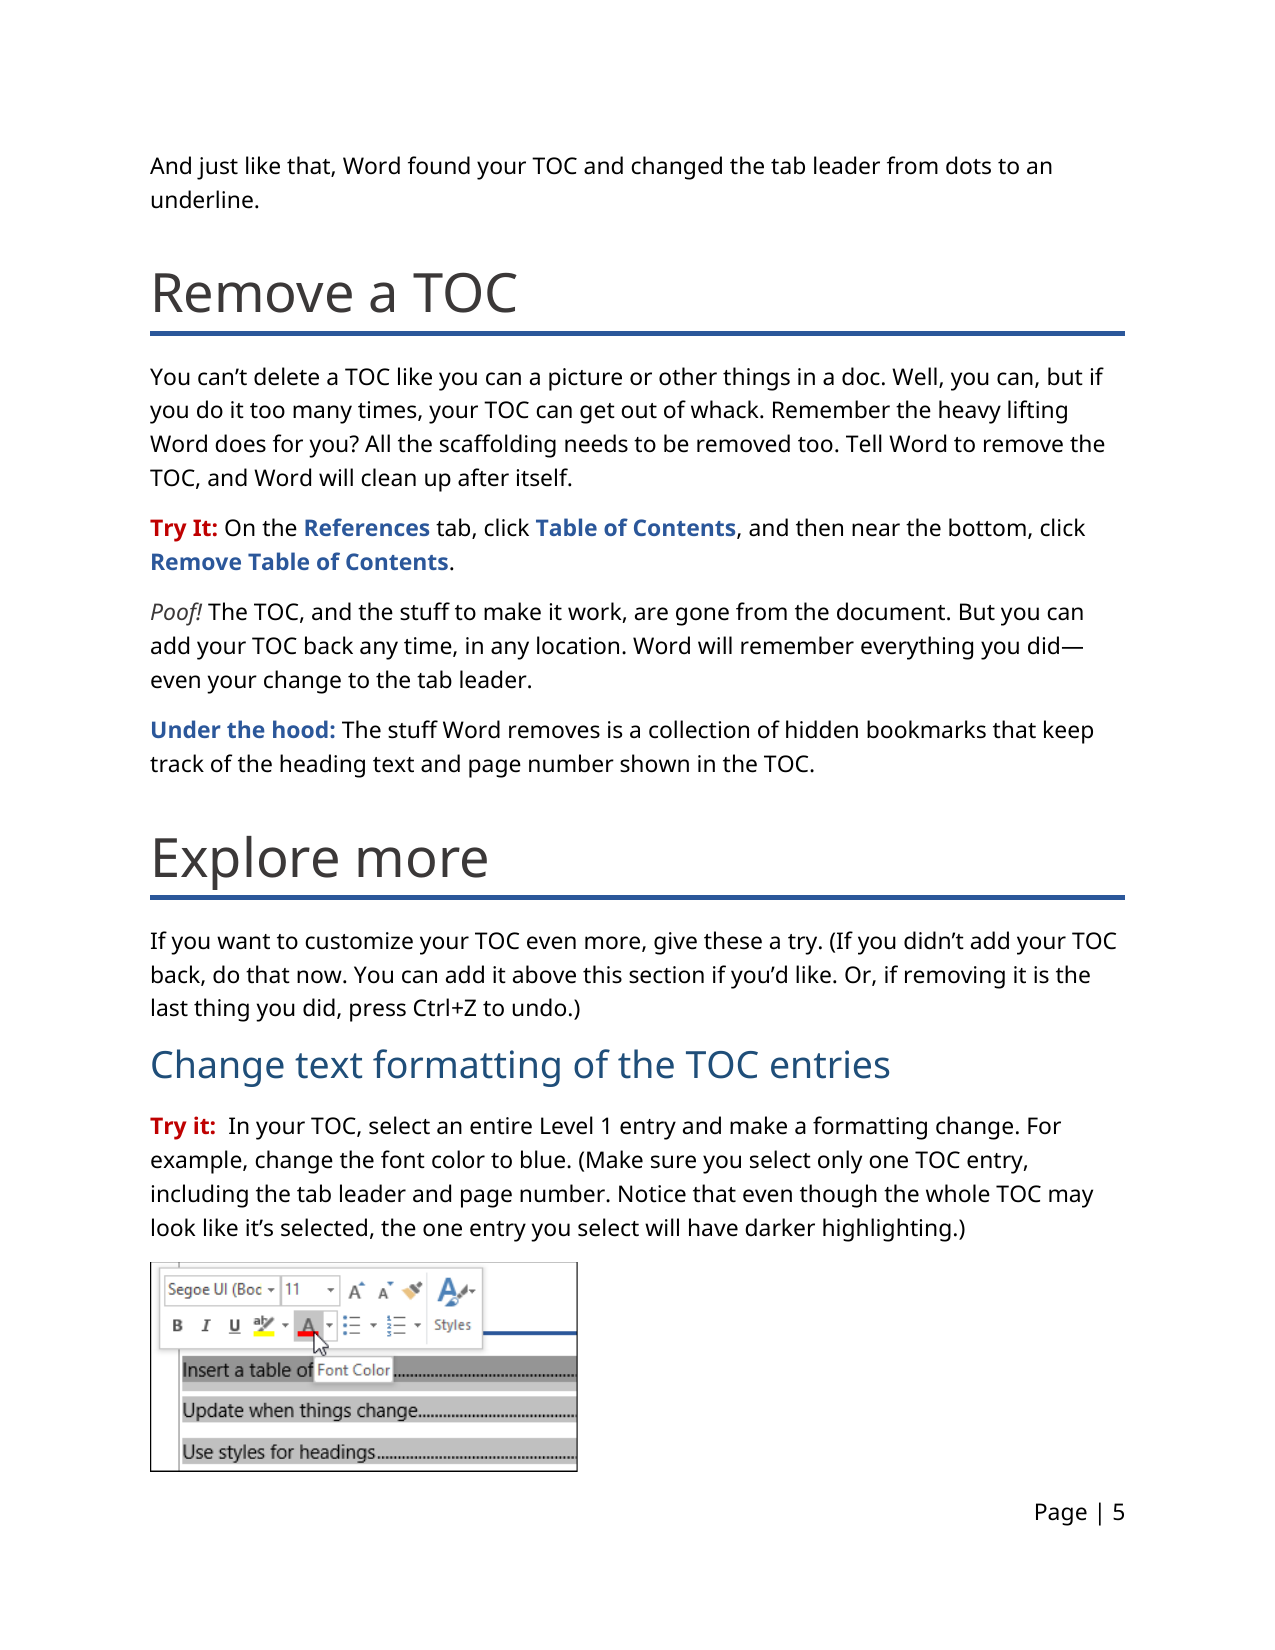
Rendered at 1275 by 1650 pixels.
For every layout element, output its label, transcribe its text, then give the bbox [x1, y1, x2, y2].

subtitle Change text formatting of the TOC entries [150, 1038, 1125, 1089]
text You can’t delete a TOC like you can a picture or other things in a doc. Well, you can, but if you do it too many times, your TOC can get out of whack. Remember the heavy lifting Word does for you? All the scaffolding needs to be removed too. Tell Word to remove the TOC, and Word will clean up after itself. [150, 361, 1125, 493]
text Try it: In your TOC, select an entire Level 1 entry and make a formatting change. For example, change the font color to blue. (Make sure you select only one TOC entry, including the tab leader and page number. Notice that even though the whole TOC may look like it’s selected, the one entry you select will have darker highlighting.) [150, 1110, 1125, 1243]
text Under the hood: The stuff Word removes is a collection of hidden bookmarks that keep track of the heading text and page number shown in the TOC. [150, 714, 1125, 779]
picture [150, 1262, 578, 1472]
text Try It: On the References tab, click Table of Contents, and then near the bottom, click Remove Table of Contents. [150, 512, 1125, 577]
text Poof! The TOC, and the stuff to make it work, are gone from the document. But you can add your TOC back any time, in any location. Word will remember everything you did—even your change to the tab leader. [150, 596, 1125, 695]
text If you want to customize your TOC even more, give these a try. (If you didn’t add your TOC back, do that now. You can add it above this section if you’d like. Or, if removing it is the last thing you did, press Ctrl+Z to undo.) [150, 925, 1125, 1023]
subtitle Explore more [150, 819, 1125, 895]
subtitle Remove a TOC [150, 255, 1125, 331]
text And just like that, Word found your TOC and changed the tab leader from dots to an underline. [150, 150, 1125, 215]
